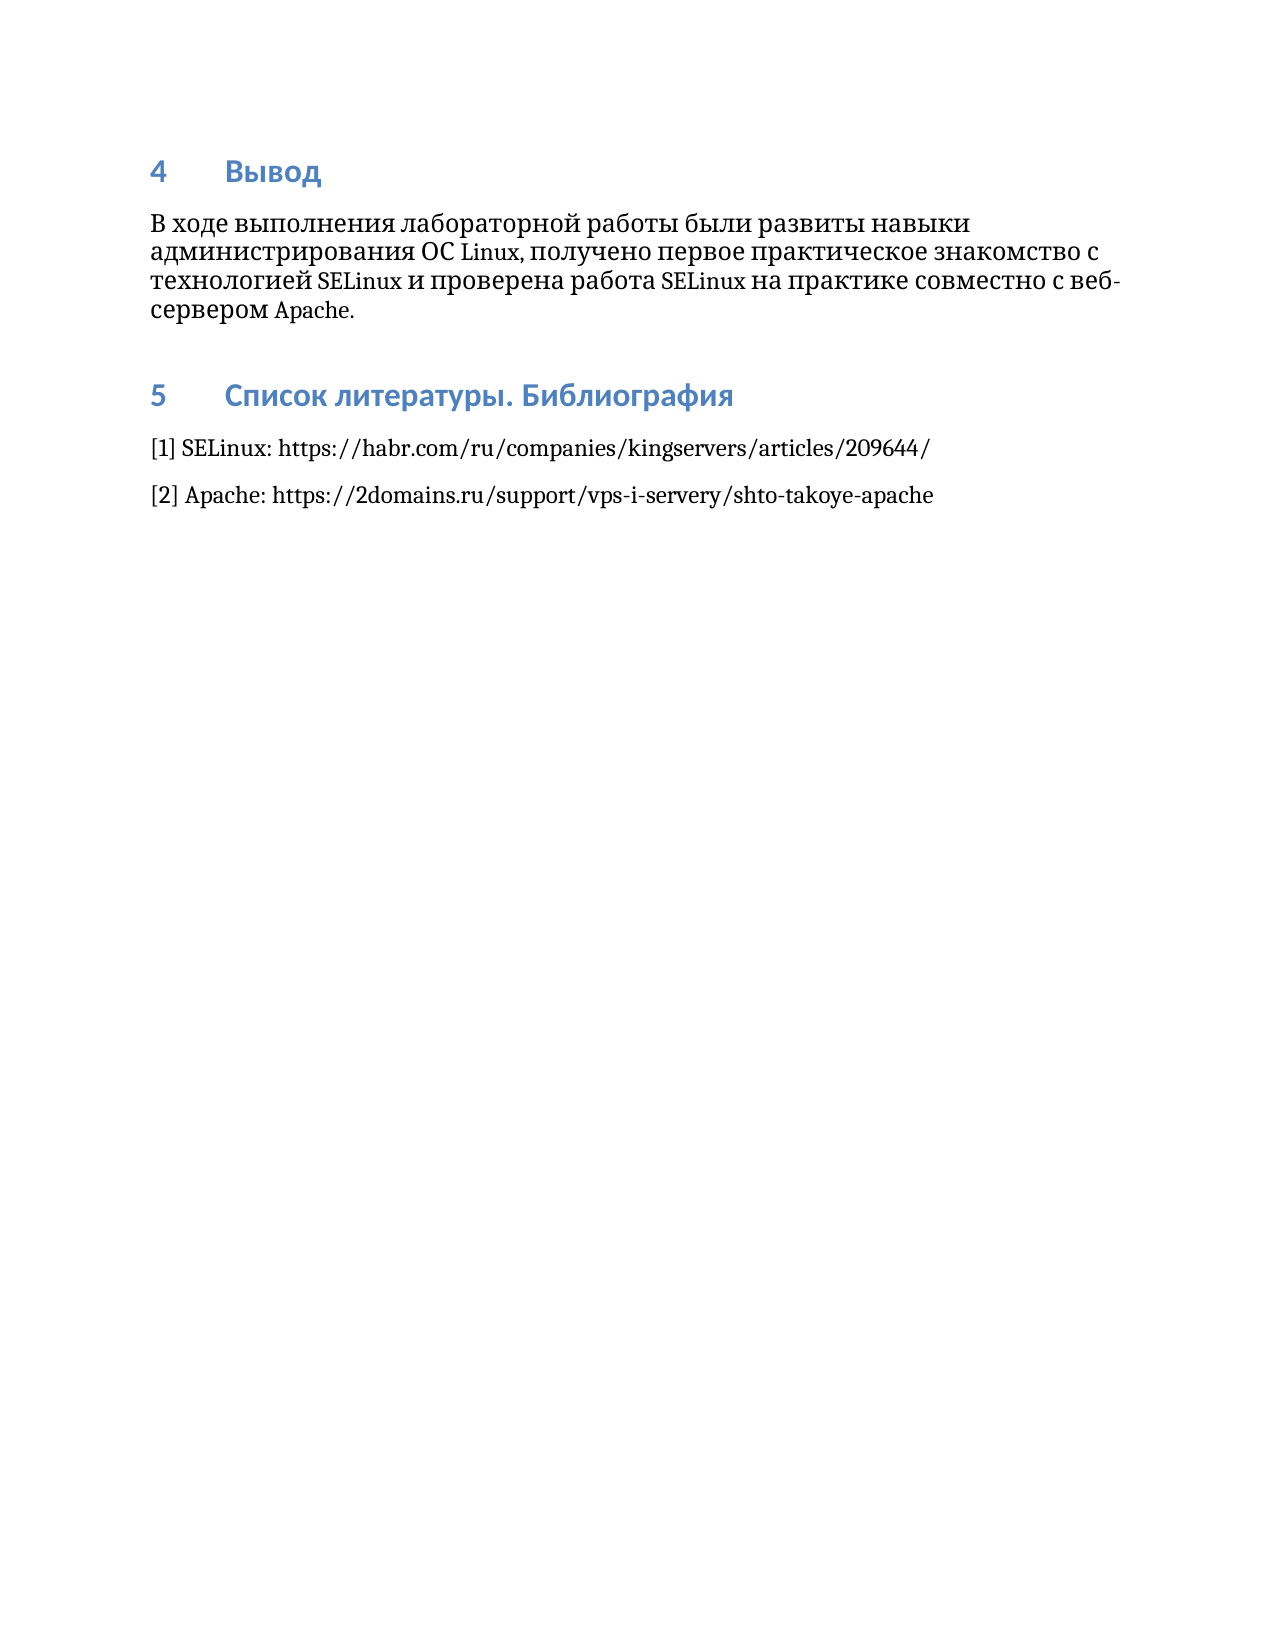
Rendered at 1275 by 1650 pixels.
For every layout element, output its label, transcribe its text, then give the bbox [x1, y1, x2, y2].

text [1] SELinux: https://habr.com/ru/companies/kingservers/articles/209644/ [150, 434, 1125, 463]
text [2] Apache: https://2domains.ru/support/vps-i-servery/shto-takoye-apache [150, 481, 1125, 510]
subtitle 5 Список литературы. Библиография [150, 374, 1125, 415]
text В ходе выполнения лабораторной работы были развиты навыки администрирования ОС Linux, получено первое практическое знакомство с технологией SELinux и проверена работа SELinux на практике совместно с веб-сервером Apache. [150, 209, 1125, 324]
subtitle 4 Вывод [150, 150, 1125, 191]
